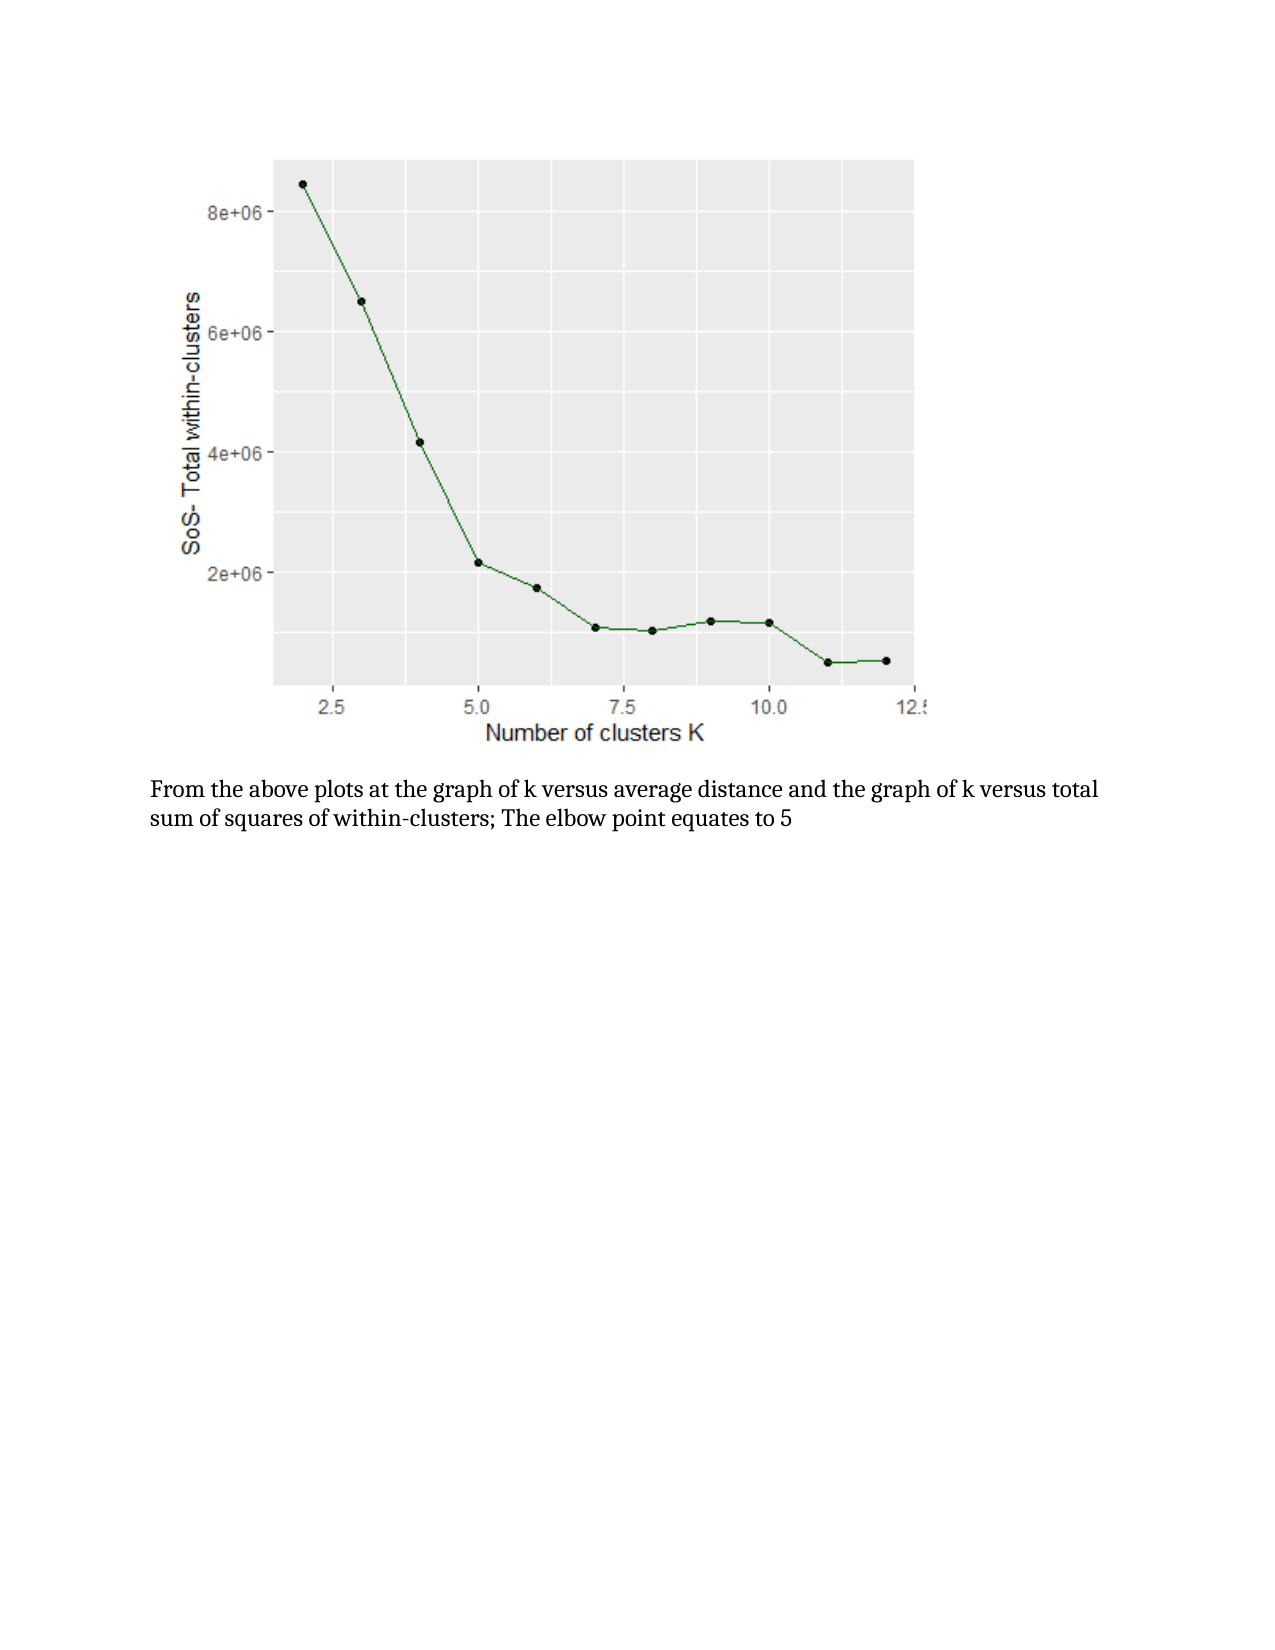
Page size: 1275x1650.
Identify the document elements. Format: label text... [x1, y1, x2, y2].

picture [168, 150, 927, 757]
text From the above plots at the graph of k versus average distance and the graph of k versus total sum of squares of within-clusters; The elbow point equates to 5 [150, 775, 1125, 833]
